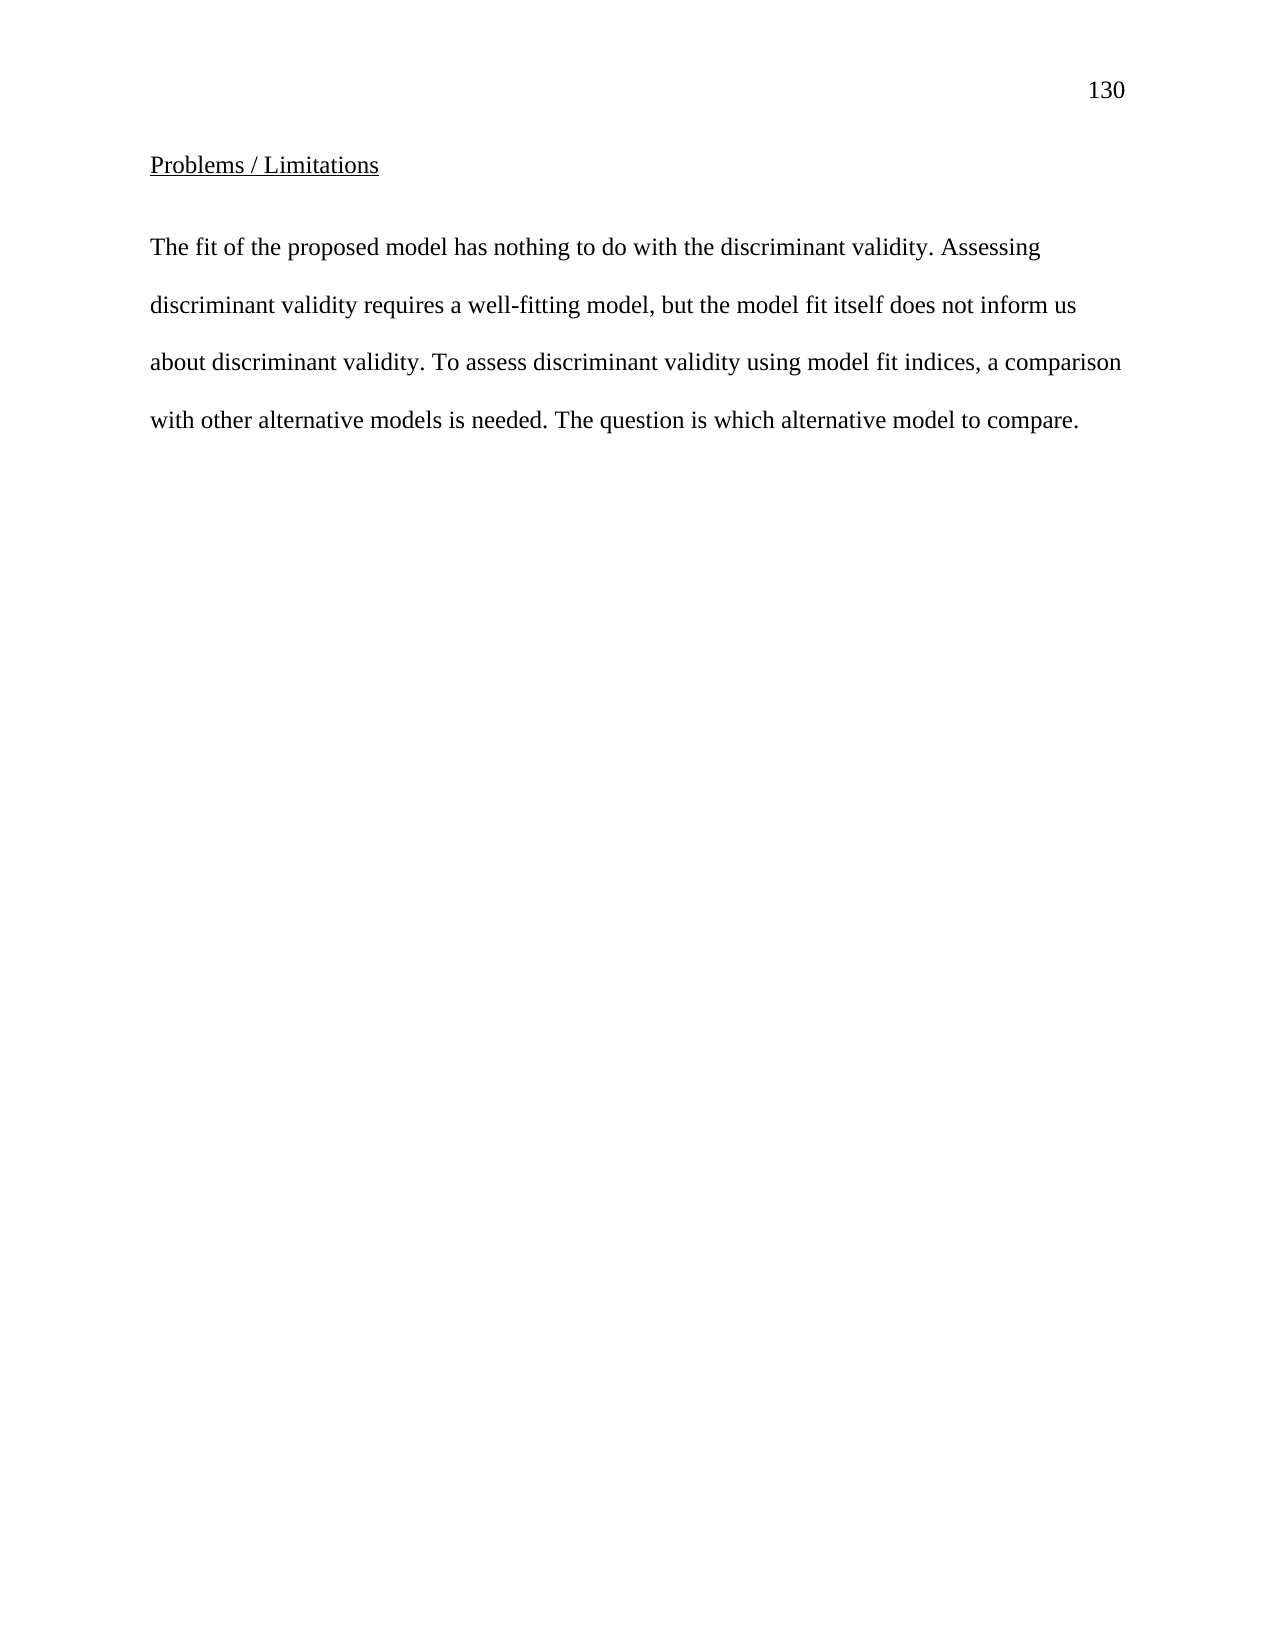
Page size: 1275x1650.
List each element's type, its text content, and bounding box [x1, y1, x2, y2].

subtitle Problems / Limitations [150, 150, 1125, 179]
text The fit of the proposed model has nothing to do with the discriminant validity. Assessing discriminant validity requires a well-fitting model, but the model fit itself does not inform us about discriminant validity. To assess discriminant validity using model fit indices, a comparison with other alternative models is needed. The question is which alternative model to compare. [150, 232, 1125, 434]
